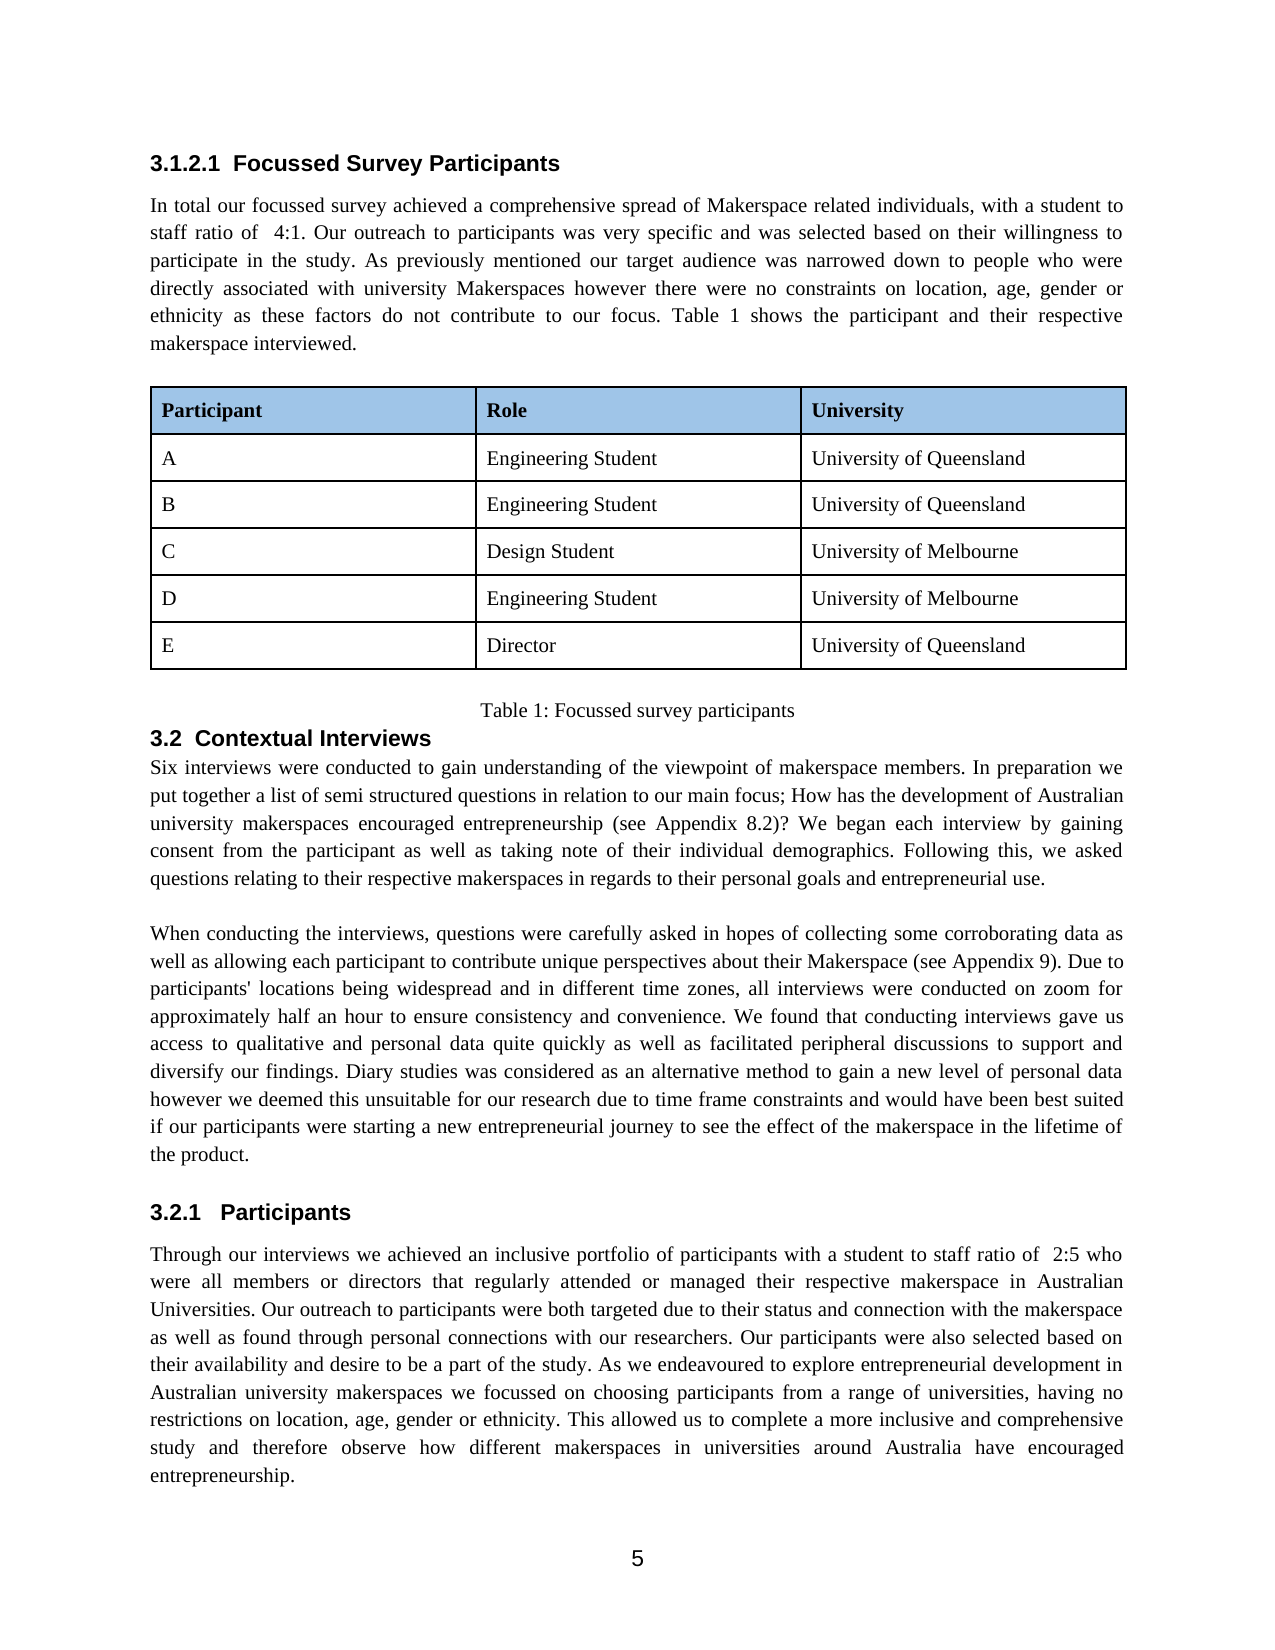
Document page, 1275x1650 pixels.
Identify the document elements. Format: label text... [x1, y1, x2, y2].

text Through our interviews we achieved an inclusive portfolio of participants with a student to staff ratio of 2:5 who were all members or directors that regularly attended or managed their respective makerspace in Australian Universities. Our outreach to participants were both targeted due to their status and connection with the makerspace as well as found through personal connections with our researchers. Our participants were also selected based on their availability and desire to be a part of the study. As we endeavoured to explore entrepreneurial development in Australian university makerspaces we focussed on choosing participants from a range of universities, having no restrictions on location, age, gender or ethnicity. This allowed us to complete a more inclusive and comprehensive study and therefore observe how different makerspaces in universities around Australia have encouraged entrepreneurship. [150, 1242, 1125, 1487]
table_cell Design Student [477, 529, 800, 574]
text 3.2 Contextual Interviews [150, 725, 1125, 751]
table_cell E [152, 623, 475, 668]
text Table 1: Focussed survey participants [150, 697, 1125, 722]
text Six interviews were conducted to gain understanding of the viewpoint of makerspace members. In preparation we put together a list of semi structured questions in relation to our main focus; How has the development of Australian university makerspaces encouraged entrepreneurship (see Appendix 8.2)? We began each interview by gaining consent from the participant as well as taking note of their individual demographics. Following this, we asked questions relating to their respective makerspaces in regards to their personal goals and entrepreneurial use. [150, 755, 1125, 890]
table_header Participant [152, 388, 475, 433]
table_cell D [152, 576, 475, 621]
subtitle 3.1.2.1 Focussed Survey Participants [150, 150, 1125, 176]
table_cell University of Melbourne [802, 529, 1125, 574]
table_cell A [152, 435, 475, 480]
text In total our focussed survey achieved a comprehensive spread of Makerspace related individuals, with a student to staff ratio of 4:1. Our outreach to participants was very specific and was selected based on their willingness to participate in the study. As previously mentioned our target audience was narrowed down to people who were directly associated with university Makerspaces however there were no constraints on location, age, gender or ethnicity as these factors do not contribute to our focus. Table 1 shows the participant and their respective makerspace interviewed. [150, 193, 1125, 355]
table_cell Director [477, 623, 800, 668]
table_header Role [477, 388, 800, 433]
table_cell University of Melbourne [802, 576, 1125, 621]
text When conducting the interviews, questions were carefully asked in hopes of collecting some corroborating data as well as allowing each participant to contribute unique perspectives about their Makerspace (see Appendix 9). Due to participants' locations being widespread and in different time zones, all interviews were conducted on zoom for approximately half an hour to ensure consistency and convenience. We found that conducting interviews gave us access to qualitative and personal data quite quickly as well as facilitated peripheral discussions to support and diversify our findings. Diary studies was considered as an alternative method to gain a new level of personal data however we deemed this unsuitable for our research due to time frame constraints and would have been best suited if our participants were starting a new entrepreneurial journey to see the effect of the makerspace in the lifetime of the product. [150, 921, 1125, 1166]
subtitle 3.2.1 Participants [150, 1199, 1125, 1225]
table_cell University of Queensland [802, 623, 1125, 668]
table_cell Engineering Student [477, 435, 800, 480]
table_cell Engineering Student [477, 576, 800, 621]
table_cell B [152, 482, 475, 527]
table_cell University of Queensland [802, 482, 1125, 527]
table_cell University of Queensland [802, 435, 1125, 480]
table_cell C [152, 529, 475, 574]
table_cell Engineering Student [477, 482, 800, 527]
table_header University [802, 388, 1125, 433]
